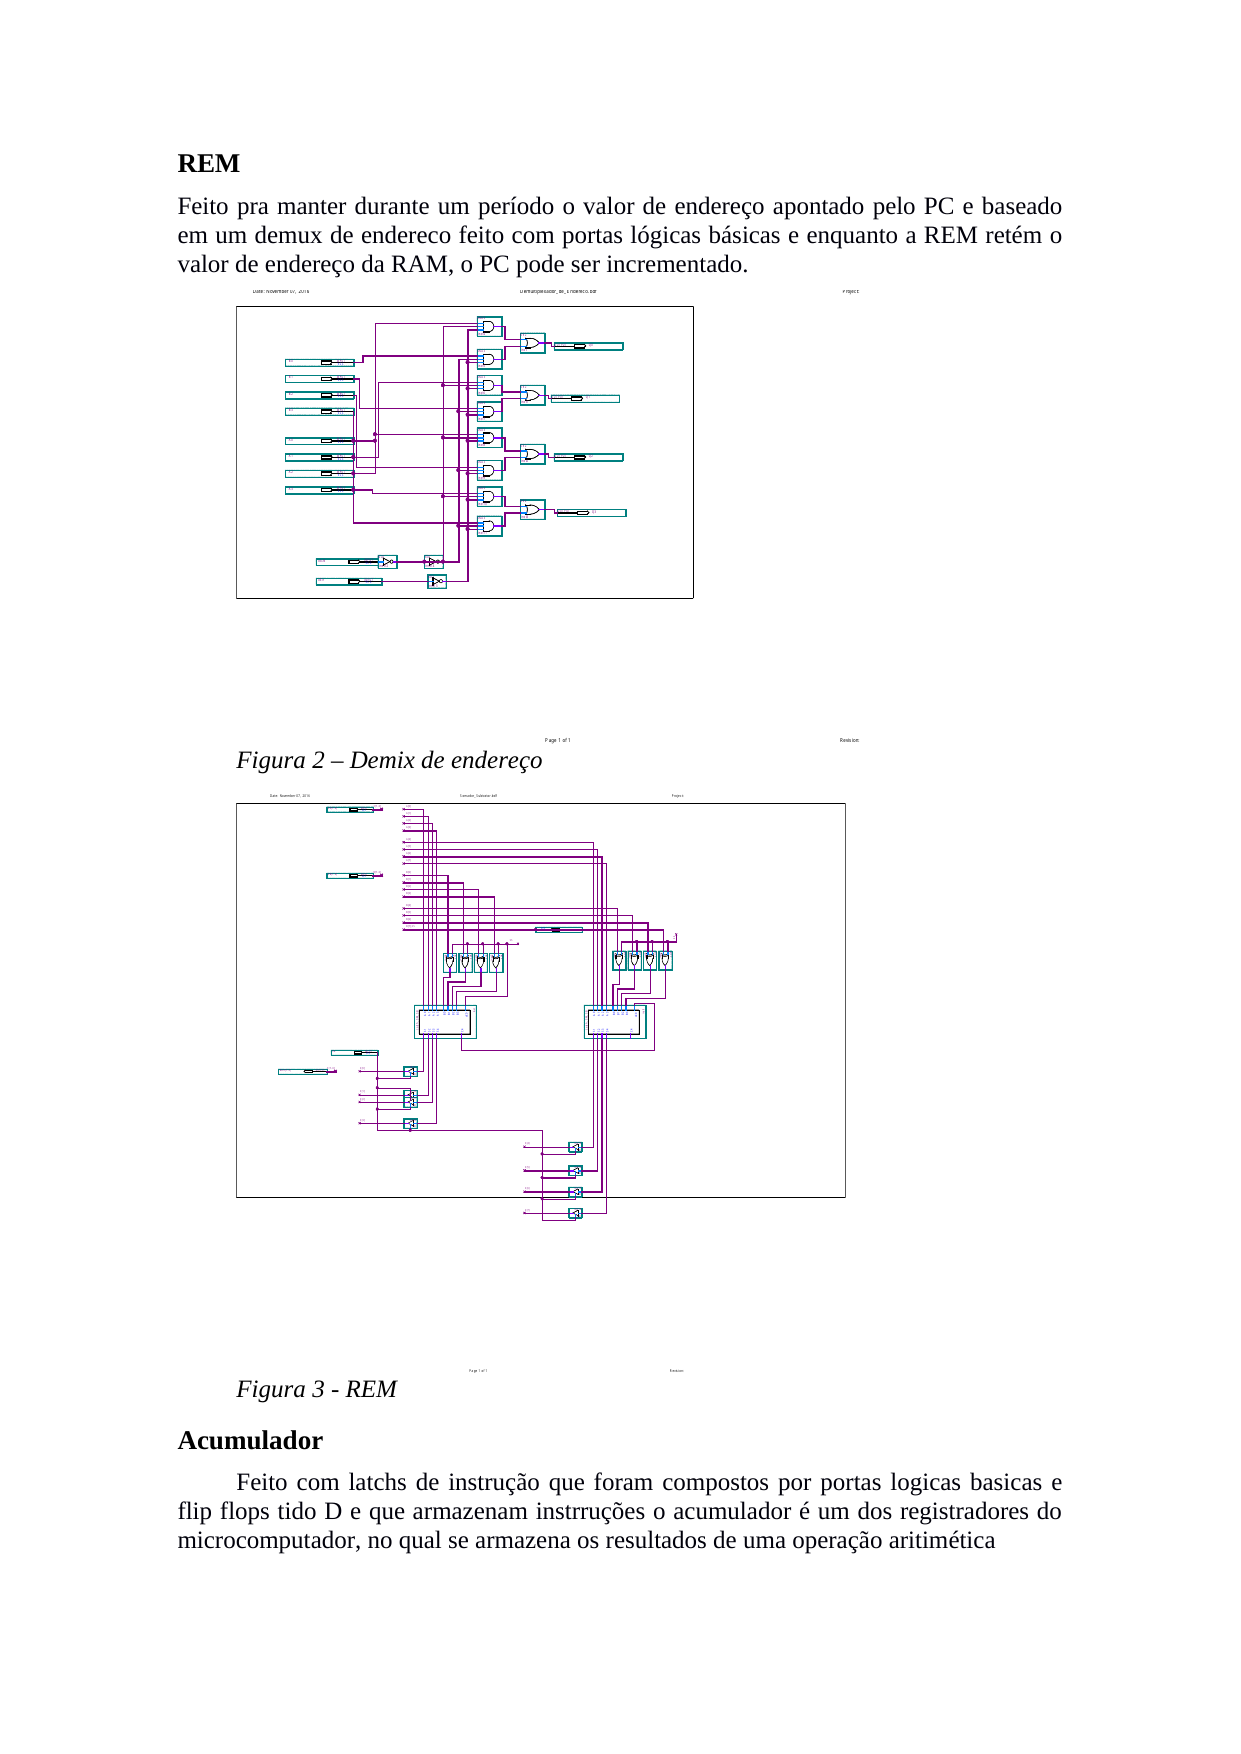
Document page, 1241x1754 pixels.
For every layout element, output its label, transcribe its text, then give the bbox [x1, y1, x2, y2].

text Feito com latchs de instrução que foram compostos por portas logicas basicas e flip flops tido D e que armazenam instrruções o acumulador é um dos registradores do microcomputador, no qual se armazena os resultados de uma operação aritimética [177, 1467, 1063, 1554]
text Figura 2 – Demix de endereço [177, 745, 1063, 773]
subtitle Acumulador [177, 1424, 1063, 1455]
subtitle Feito pra manter durante um período o valor de endereço apontado pelo PC e baseado em um demux de endereco feito com portas lógicas básicas e enquanto a REM retém o valor de endereço da RAM, o PC pode ser incrementado. [177, 191, 1063, 277]
subtitle REM [177, 148, 1063, 179]
text Figura 3 - REM [177, 1374, 1063, 1403]
